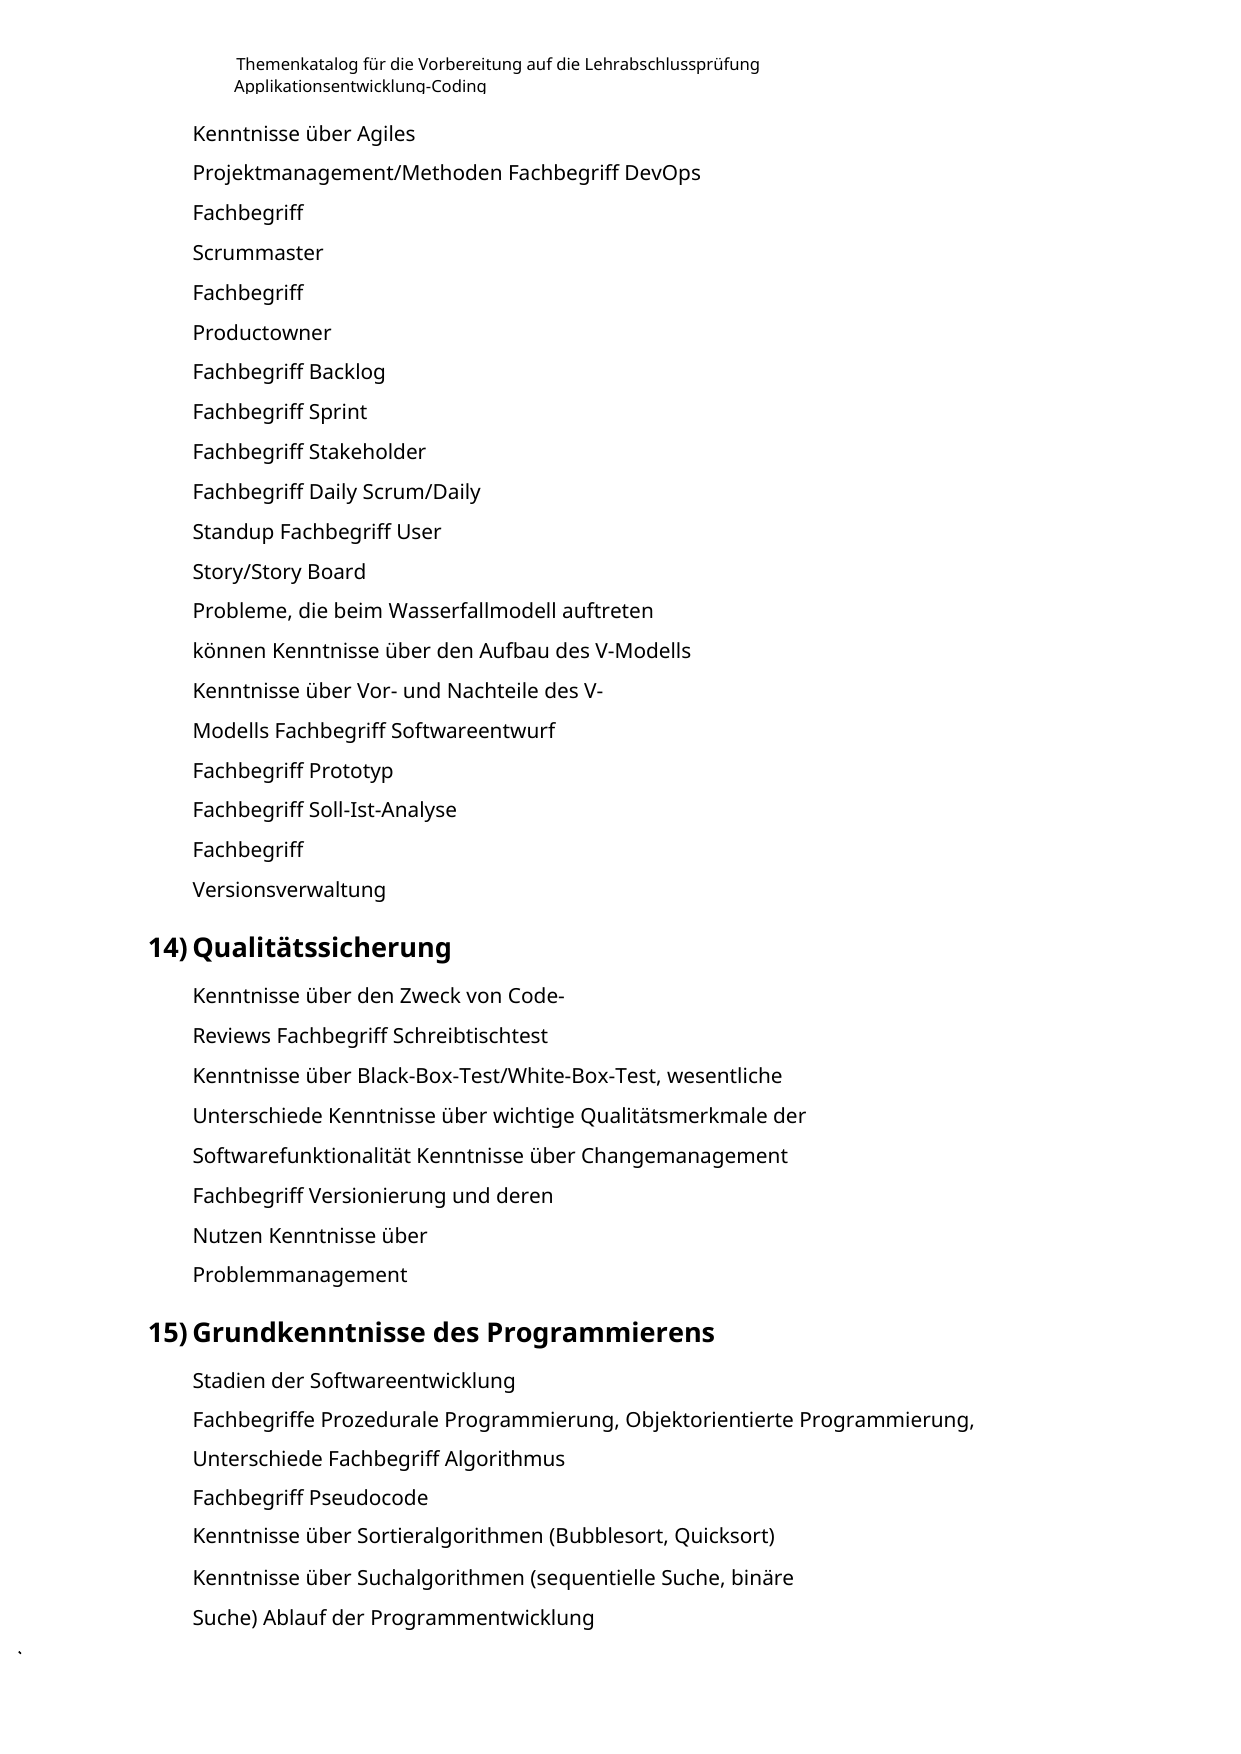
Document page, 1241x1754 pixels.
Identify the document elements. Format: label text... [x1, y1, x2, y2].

text Fachbegriff Prototyp Fachbegriff Soll-Ist-Analyse Fachbegriff Versionsverwaltung [192, 756, 489, 903]
text Fachbegriff Scrummaster Fachbegriff Productowner Fachbegriff Backlog Fachbegriff Sprint Fachbegriff Stakeholder [192, 198, 437, 466]
text Fachbegriff Versionierung und deren Nutzen Kenntnisse über Problemmanagement [192, 1181, 607, 1289]
text Kenntnisse über den Zweck von Code-Reviews Fachbegriff Schreibtischtest [192, 982, 623, 1050]
text Fachbegriffe Prozedurale Programmierung, Objektorientierte Programmierung, Unterschiede Fachbegriff Algorithmus [192, 1405, 1065, 1472]
text Kenntnisse über Vor- und Nachteile des V-Modells Fachbegriff Softwareentwurf [192, 676, 657, 744]
text Kenntnisse über Sortieralgorithmen (Bubblesort, Quicksort) [192, 1521, 1107, 1550]
text Fachbegriff Daily Scrum/Daily Standup Fachbegriff User Story/Story Board [192, 477, 555, 585]
text Kenntnisse über Agiles Projektmanagement/Methoden Fachbegriff DevOps [192, 119, 701, 187]
subtitle Grundkenntnisse des Programmierens [148, 1313, 1107, 1350]
text Fachbegriff Pseudocode [192, 1483, 1107, 1512]
text Probleme, die beim Wasserfallmodell auftreten können Kenntnisse über den Aufbau des V-Modells [192, 597, 712, 665]
text Stadien der Softwareentwicklung [192, 1367, 1107, 1395]
text Kenntnisse über Suchalgorithmen (sequentielle Suche, binäre Suche) Ablauf der Programmentwicklung [192, 1563, 836, 1632]
text Kenntnisse über Black-Box-Test/White-Box-Test, wesentliche Unterschiede Kenntnisse über wichtige Qualitätsmerkmale der Softwarefunktionalität Kenntnisse über Changemanagement [192, 1061, 897, 1169]
subtitle Qualitätssicherung [148, 928, 1107, 965]
